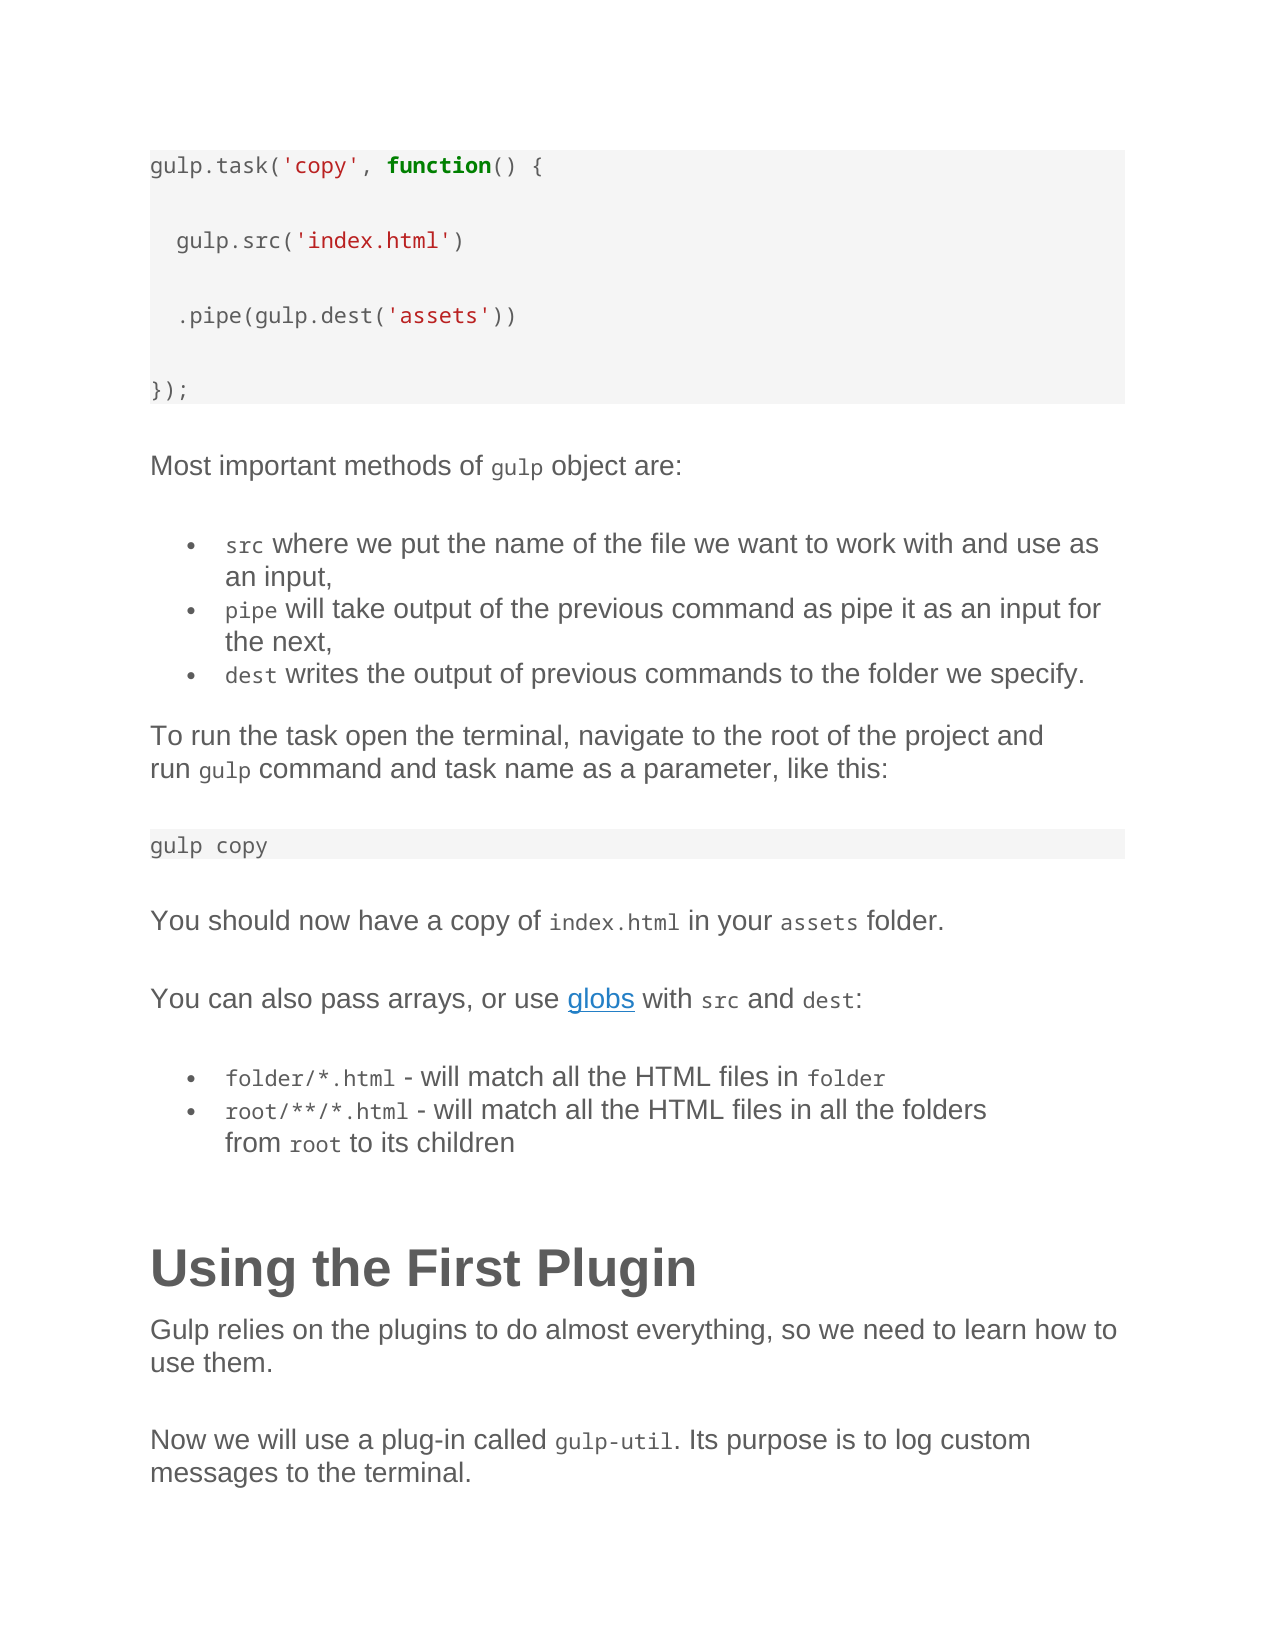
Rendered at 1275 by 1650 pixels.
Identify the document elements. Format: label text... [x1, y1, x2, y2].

list root/**/*.html - will match all the HTML files in all the folders from root to its children [187, 1093, 1125, 1158]
text gulp.src('index.html') [150, 225, 1125, 254]
text gulp.task('copy', function() { [150, 150, 1125, 180]
text Gulp relies on the plugins to do almost everything, so we need to learn how to use them. [150, 1313, 1125, 1378]
text Now we will use a plug-in called gulp-util. Its purpose is to log custom messages to the terminal. [150, 1423, 1125, 1488]
text You should now have a copy of index.html in your assets folder. [150, 904, 1125, 937]
list pipe will take output of the previous command as pipe it as an input for the next, [187, 592, 1125, 657]
text .pipe(gulp.dest('assets')) [150, 299, 1125, 329]
list src where we put the name of the file we want to work with and use as an input, [187, 527, 1125, 592]
text Most important methods of gulp object are: [150, 449, 1125, 482]
list folder/*.html - will match all the HTML files in folder [187, 1060, 1125, 1093]
text }); [150, 374, 1125, 404]
text gulp copy [150, 829, 1125, 859]
text You can also pass arrays, or use globs with src and dest: [150, 982, 1125, 1015]
text Using the First Plugin [150, 1237, 1125, 1298]
list dest writes the output of previous commands to the folder we specify. [187, 657, 1125, 690]
text To run the task open the terminal, navigate to the root of the project and run gulp command and task name as a parameter, like this: [150, 719, 1125, 784]
